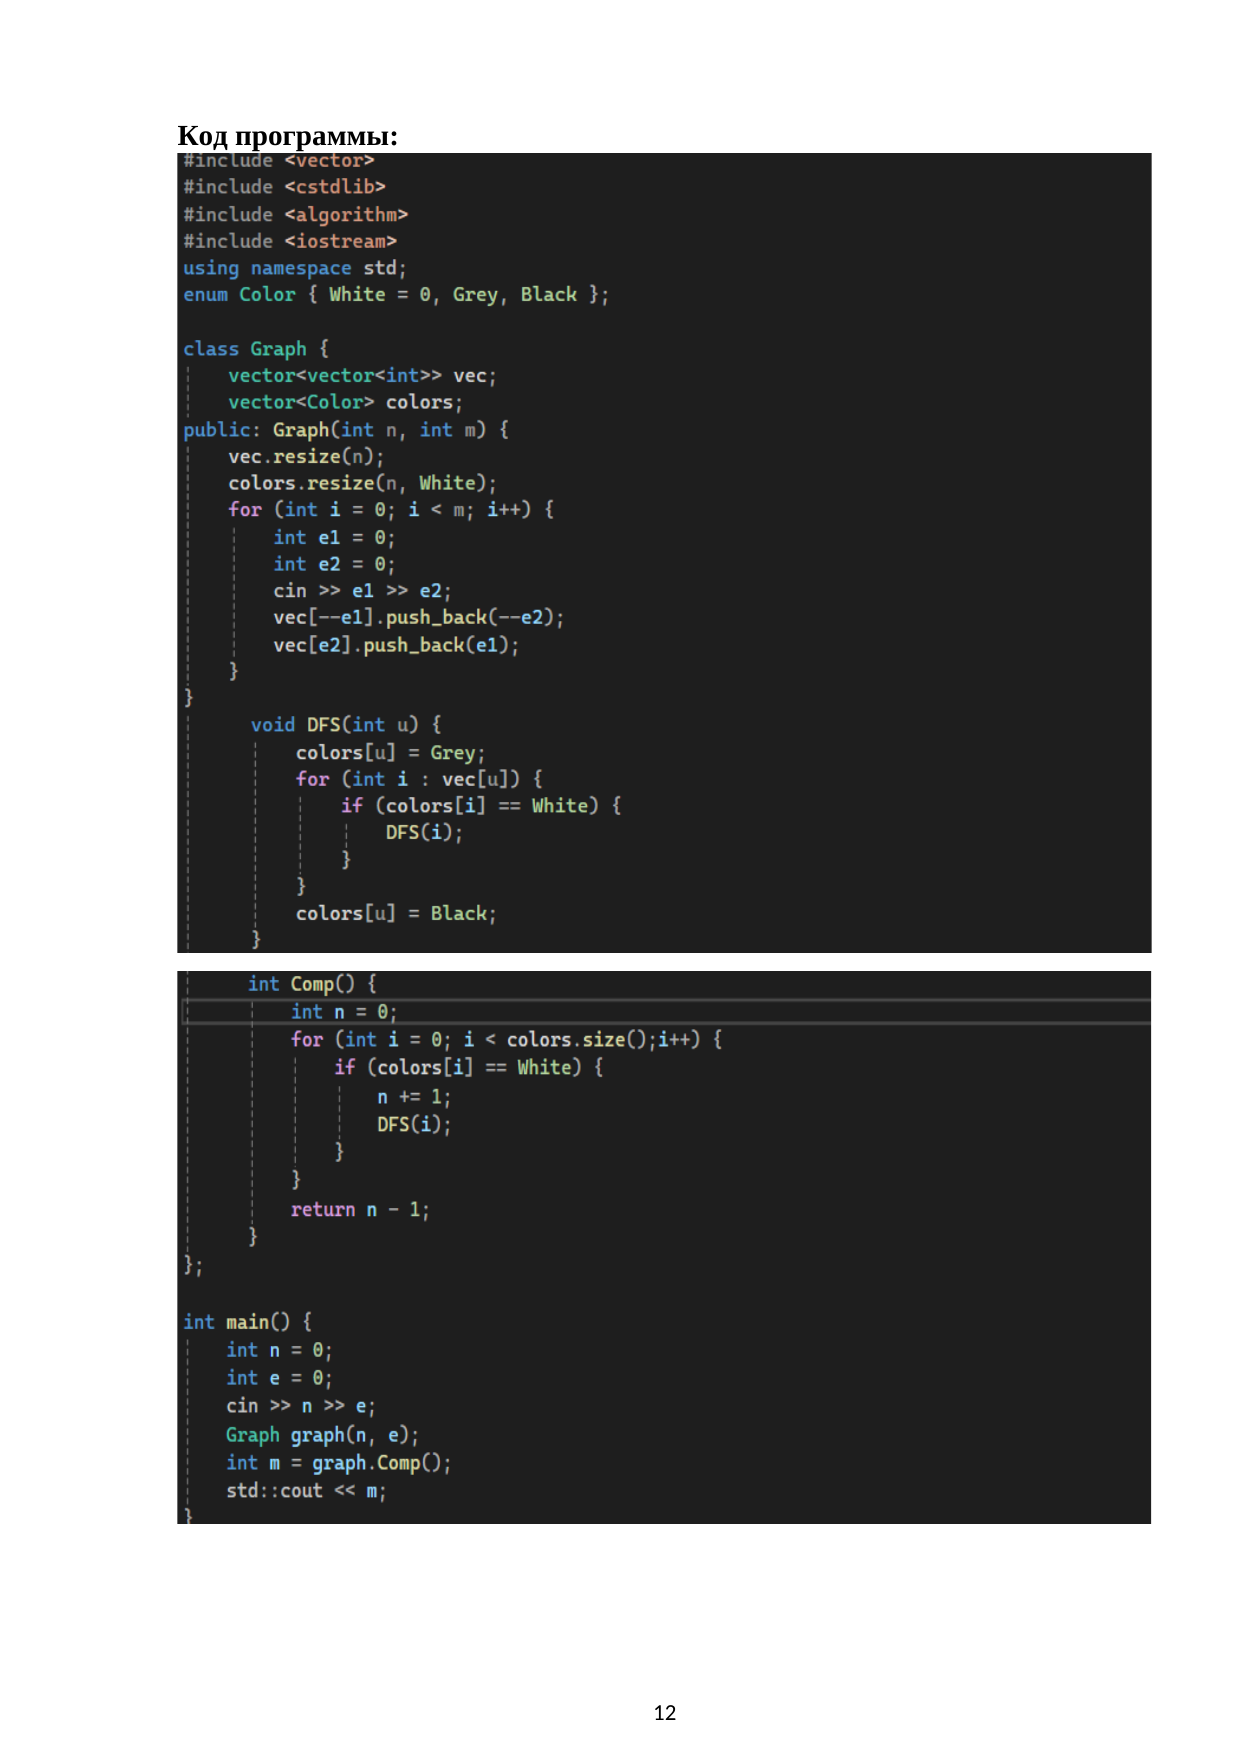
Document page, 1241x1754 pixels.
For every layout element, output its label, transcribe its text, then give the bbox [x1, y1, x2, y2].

picture [177, 971, 1152, 1524]
picture [177, 153, 1152, 953]
text Код программы: [177, 118, 1152, 153]
